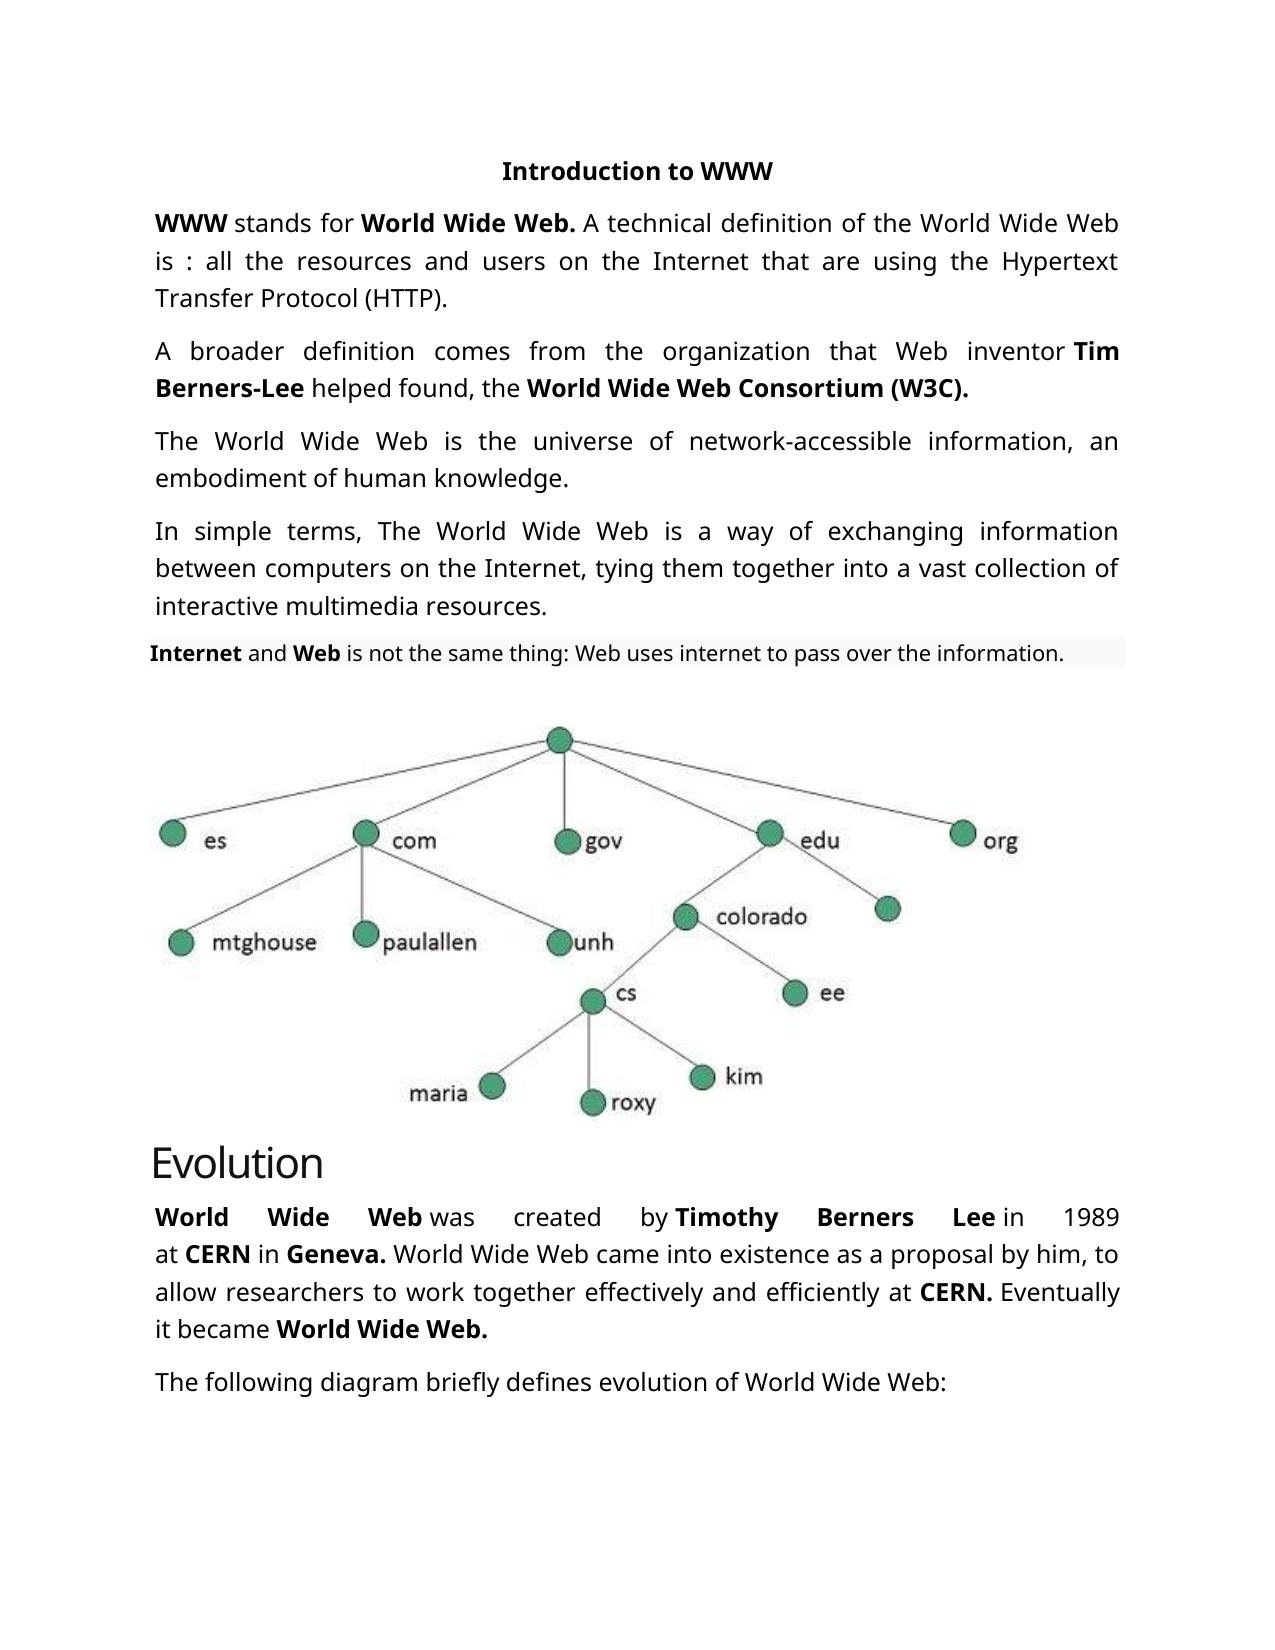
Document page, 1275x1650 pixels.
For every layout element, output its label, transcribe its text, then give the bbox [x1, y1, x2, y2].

text Evolution [150, 1133, 1120, 1191]
text A broader definition comes from the organization that Web inventor Tim Berners-Lee helped found, the World Wide Web Consortium (W3C). [155, 330, 1120, 405]
picture [150, 677, 1025, 1128]
text In simple terms, The World Wide Web is a way of exchanging information between computers on the Internet, tying them together into a vast collection of interactive multimedia resources. [155, 510, 1120, 622]
text The World Wide Web is the universe of network-accessible information, an embodiment of human knowledge. [155, 420, 1120, 495]
text Introduction to WWW [155, 150, 1120, 187]
text WWW stands for World Wide Web. A technical definition of the World Wide Web is : all the resources and users on the Internet that are using the Hypertext Transfer Protocol (HTTP). [155, 202, 1120, 315]
text The following diagram briefly defines evolution of World Wide Web: [155, 1361, 1120, 1398]
text Internet and Web is not the same thing: Web uses internet to pass over the information. [150, 637, 1125, 667]
text World Wide Web was created by Timothy Berners Lee in 1989 at CERN in Geneva. World Wide Web came into existence as a proposal by him, to allow researchers to work together effectively and efficiently at CERN. Eventually it became World Wide Web. [155, 1196, 1120, 1346]
